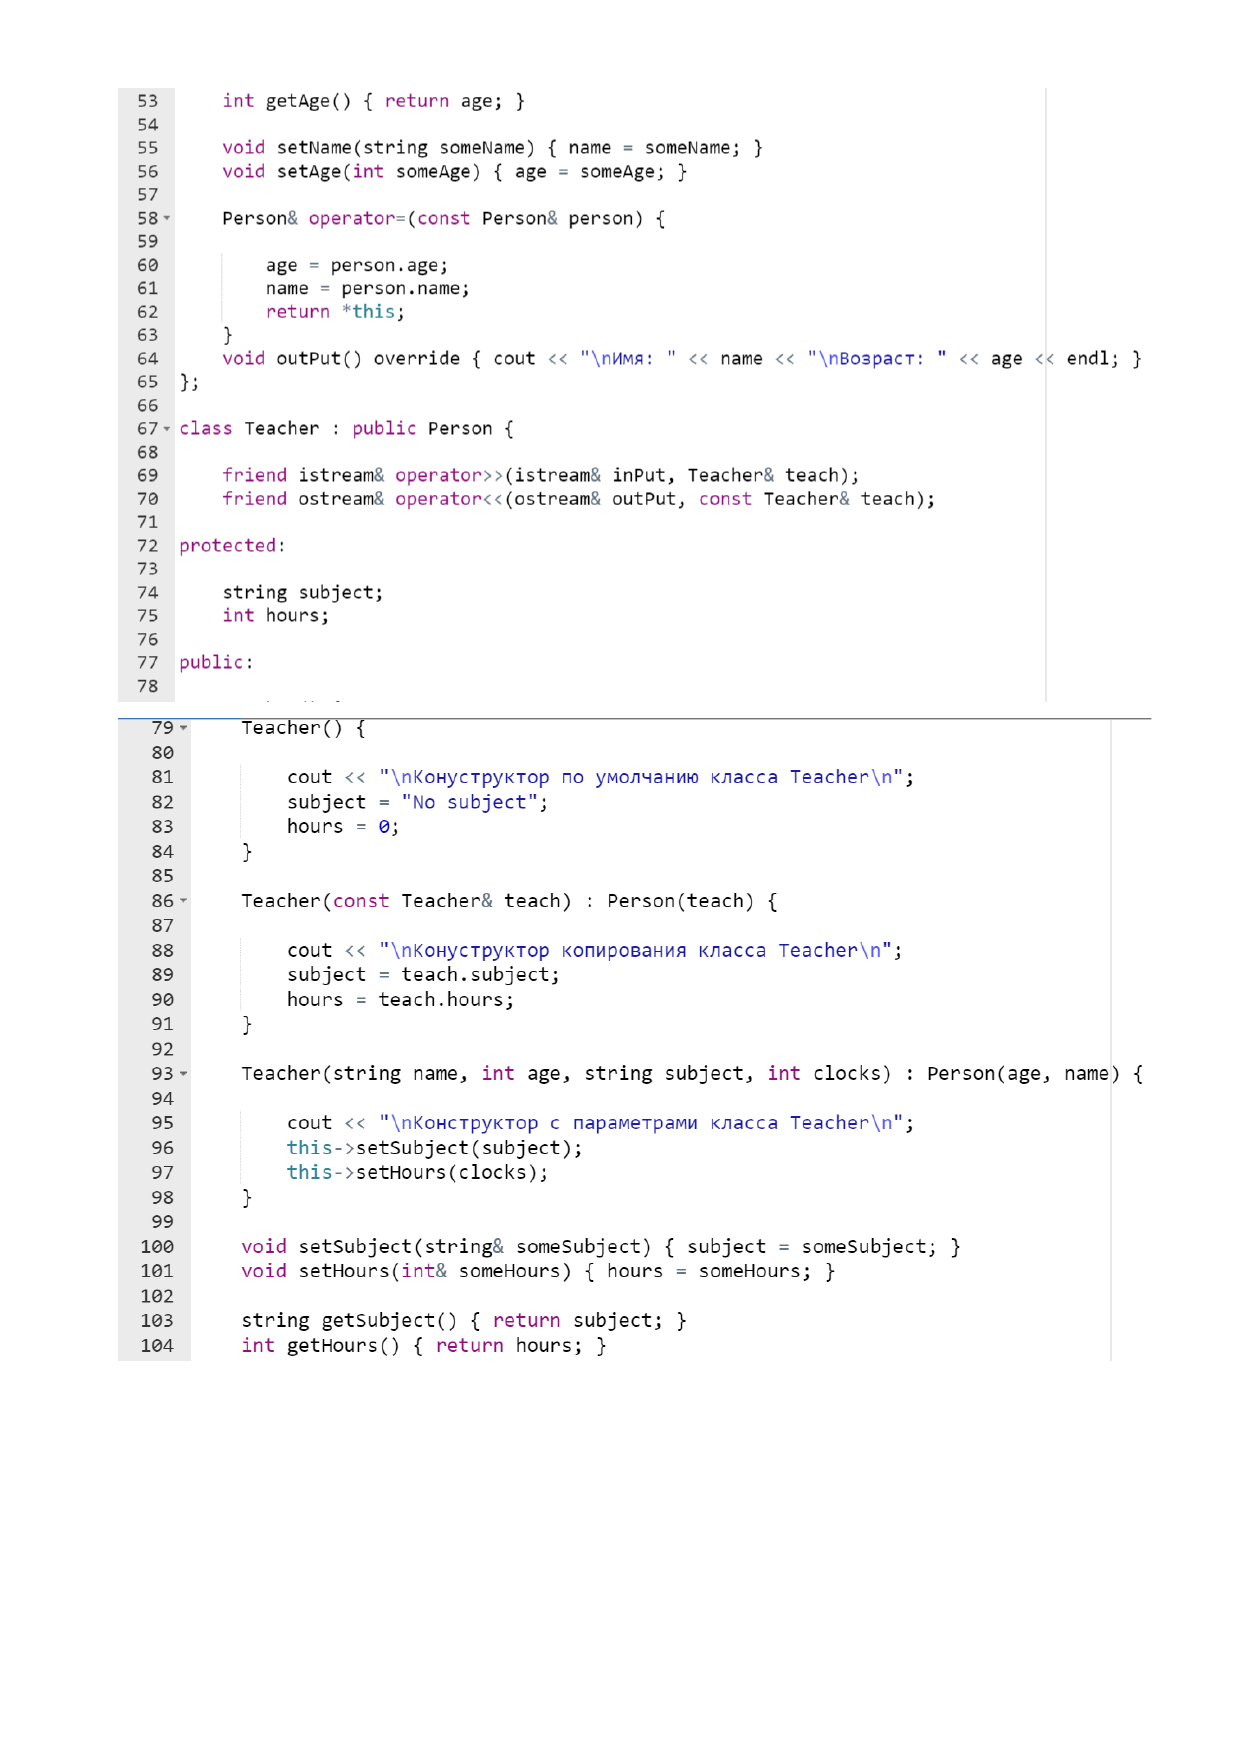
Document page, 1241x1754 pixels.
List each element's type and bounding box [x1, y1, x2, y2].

picture [118, 718, 1152, 1361]
picture [118, 88, 1152, 702]
